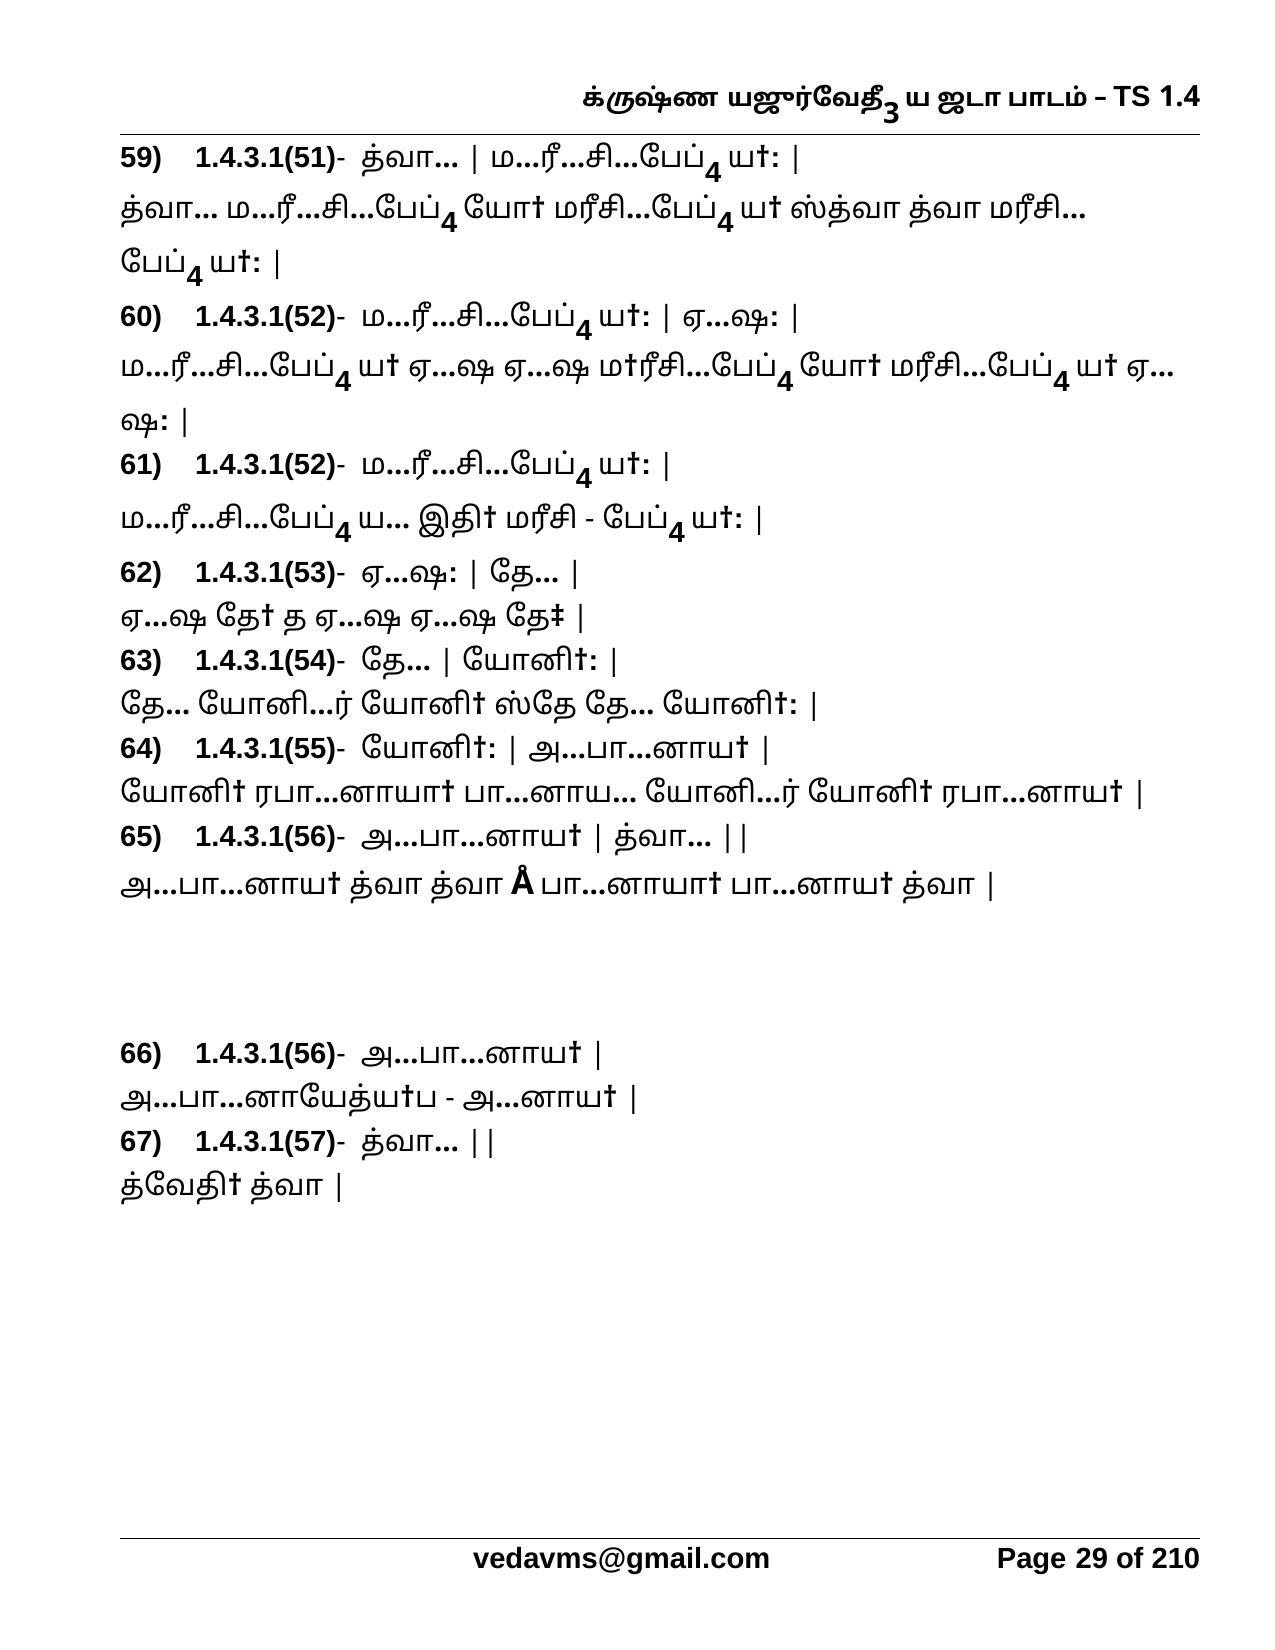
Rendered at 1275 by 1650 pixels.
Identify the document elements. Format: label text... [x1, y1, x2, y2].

text தே… யோனி…ர் யோனி† ஸ்தே தே… யோனி†: | [120, 683, 1200, 725]
text 67) 1.4.3.1(57)- த்வா… || [120, 1121, 1200, 1163]
text 61) 1.4.3.1(52)- ம…ரீ…சி…பேப்4ய†: | [120, 443, 1200, 495]
text ம…ரீ…சி…பேப்4ய† ஏ…ஷ ஏ…ஷ ம†ரீசி…பேப்4யோ† மரீசி…பேப்4ய† ஏ…ஷ: | [120, 349, 1200, 441]
text ம…ரீ…சி…பேப்4ய… இதி† மரீசி - பேப்4ய†: | [120, 497, 1200, 549]
text 63) 1.4.3.1(54)- தே… | யோனி†: | [120, 639, 1200, 681]
text 64) 1.4.3.1(55)- யோனி†: | அ…பா…னாய† | [120, 727, 1200, 769]
text த்வா… ம…ரீ…சி…பேப்4யோ† மரீசி…பேப்4ய† ஸ்த்வா த்வா மரீசி…பேப்4ய†: | [120, 191, 1200, 293]
text த்வேதி† த்வா | [120, 1165, 1200, 1207]
text 65) 1.4.3.1(56)- அ…பா…னாய† | த்வா… || [120, 815, 1200, 857]
text 59) 1.4.3.1(51)- த்வா… | ம…ரீ…சி…பேப்4ய†: | [120, 136, 1200, 188]
text 66) 1.4.3.1(56)- அ…பா…னாய† | [120, 1033, 1200, 1075]
text 62) 1.4.3.1(53)- ஏ…ஷ: | தே… | [120, 551, 1200, 593]
text அ…பா…னாய† த்வா த்வா Åபா…னாயா† பா…னாய† த்வா | [120, 859, 1200, 906]
text ஏ…ஷ தே† த ஏ…ஷ ஏ…ஷ தே‡ | [120, 595, 1200, 637]
text அ…பா…னாயேத்ய†ப - அ…னாய† | [120, 1077, 1200, 1119]
text 60) 1.4.3.1(52)- ம…ரீ…சி…பேப்4ய†: | ஏ…ஷ: | [120, 295, 1200, 347]
text யோனி† ரபா…னாயா† பா…னாய… யோனி…ர் யோனி† ரபா…னாய† | [120, 771, 1200, 813]
